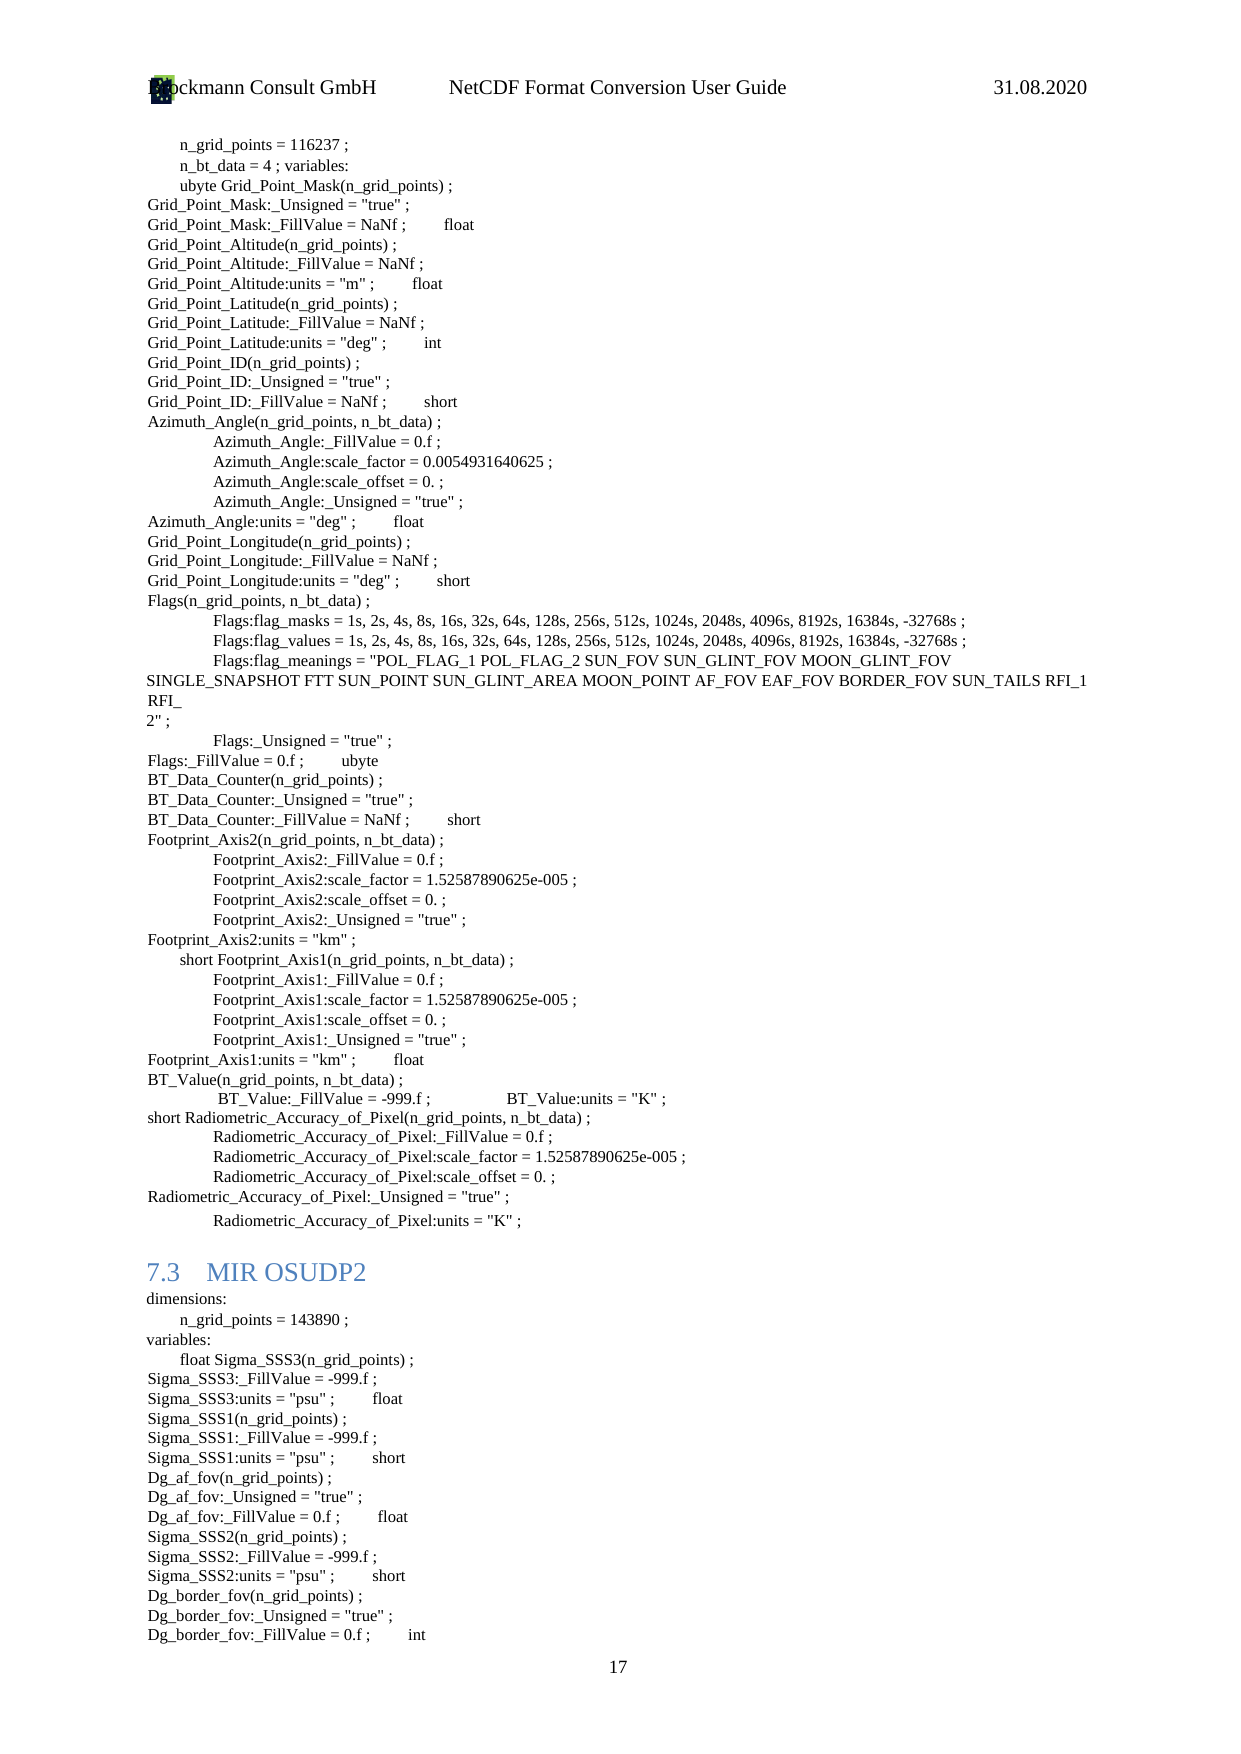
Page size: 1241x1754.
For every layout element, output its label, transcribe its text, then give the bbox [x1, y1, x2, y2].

picture [151, 87, 158, 93]
text Azimuth_Angle:scale_factor = 0.0054931640625 ; [146, 452, 1092, 471]
text Flags:_Unsigned = "true" ; Flags:_FillValue = 0.f ; ubyte BT_Data_Counter(n_grid_points) ; BT_Data_Counter:_Unsigned = "true" ; BT_Data_Counter:_FillValue = NaNf ; short Footprint_Axis2(n_grid_points, n_bt_data) ; [146, 731, 546, 848]
text Radiometric_Accuracy_of_Pixel:_FillValue = 0.f ; [146, 1127, 1092, 1146]
picture [151, 75, 175, 104]
text Footprint_Axis1:scale_factor = 1.52587890625e-005 ; [146, 990, 1092, 1009]
text Footprint_Axis2:_Unsigned = "true" ; Footprint_Axis2:units = "km" ; [146, 910, 651, 948]
text variables: [146, 1329, 1092, 1348]
text Footprint_Axis2:_FillValue = 0.f ; [146, 849, 1092, 868]
text SINGLE_SNAPSHOT FTT SUN_POINT SUN_GLINT_AREA MOON_POINT AF_FOV EAF_FOV BORDER_FOV SUN_TAILS RFI_1 RFI_ [146, 671, 1092, 710]
text Radiometric_Accuracy_of_Pixel:units = "K" ; [146, 1211, 1092, 1230]
text ubyte Grid_Point_Mask(n_grid_points) ; Grid_Point_Mask:_Unsigned = "true" ; Grid_Point_Mask:_FillValue = NaNf ; float Grid_Point_Altitude(n_grid_points) ; Grid_Point_Altitude:_FillValue = NaNf ; Grid_Point_Altitude:units = "m" ; float Grid_Point_Latitude(n_grid_points) ; Grid_Point_Latitude:_FillValue = NaNf ; Grid_Point_Latitude:units = "deg" ; int Grid_Point_ID(n_grid_points) ; Grid_Point_ID:_Unsigned = "true" ; Grid_Point_ID:_FillValue = NaNf ; short Azimuth_Angle(n_grid_points, n_bt_data) ; [146, 175, 543, 431]
text Azimuth_Angle:scale_offset = 0. ; [146, 472, 1092, 491]
text n_grid_points = 143890 ; [146, 1309, 1092, 1328]
text Flags:flag_values = 1s, 2s, 4s, 8s, 16s, 32s, 64s, 128s, 256s, 512s, 1024s, 2048s, 4096s, 8192s, 16384s, -32768s ; [146, 631, 1092, 650]
text Azimuth_Angle:_Unsigned = "true" ; Azimuth_Angle:units = "deg" ; float Grid_Point_Longitude(n_grid_points) ; Grid_Point_Longitude:_FillValue = NaNf ; Grid_Point_Longitude:units = "deg" ; short Flags(n_grid_points, n_bt_data) ; [146, 492, 527, 610]
text Azimuth_Angle:_FillValue = 0.f ; [146, 432, 1092, 451]
text n_grid_points = 116237 ; [146, 135, 1092, 154]
text Footprint_Axis2:scale_factor = 1.52587890625e-005 ; [146, 869, 1092, 889]
text Radiometric_Accuracy_of_Pixel:scale_offset = 0. ; Radiometric_Accuracy_of_Pixel:_Unsigned = "true" ; [146, 1167, 917, 1206]
text Flags:flag_meanings = "POL_FLAG_1 POL_FLAG_2 SUN_FOV SUN_GLINT_FOV MOON_GLINT_FOV [146, 651, 1092, 670]
text short Footprint_Axis1(n_grid_points, n_bt_data) ; [146, 949, 1092, 969]
text Radiometric_Accuracy_of_Pixel:scale_factor = 1.52587890625e-005 ; [146, 1147, 1092, 1166]
text Footprint_Axis1:_Unsigned = "true" ; Footprint_Axis1:units = "km" ; float BT_Value(n_grid_points, n_bt_data) ; [146, 1030, 498, 1088]
subtitle MIR OSUDP2 [146, 1256, 1092, 1287]
text Flags:flag_masks = 1s, 2s, 4s, 8s, 16s, 32s, 64s, 128s, 256s, 512s, 1024s, 2048s, 4096s, 8192s, 16384s, -32768s ; [146, 611, 1092, 630]
text Footprint_Axis1:_FillValue = 0.f ; [146, 969, 1092, 989]
text Footprint_Axis2:scale_offset = 0. ; [146, 889, 1092, 909]
text BT_Value:_FillValue = -999.f ; BT_Value:units = "K" ; short Radiometric_Accuracy_of_Pixel(n_grid_points, n_bt_data) ; [146, 1089, 667, 1127]
text n_bt_data = 4 ; variables: [146, 155, 373, 174]
text dimensions: [146, 1289, 1092, 1308]
text 2" ; [146, 711, 1092, 730]
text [146, 1349, 485, 1644]
text Footprint_Axis1:scale_offset = 0. ; [146, 1010, 1092, 1029]
